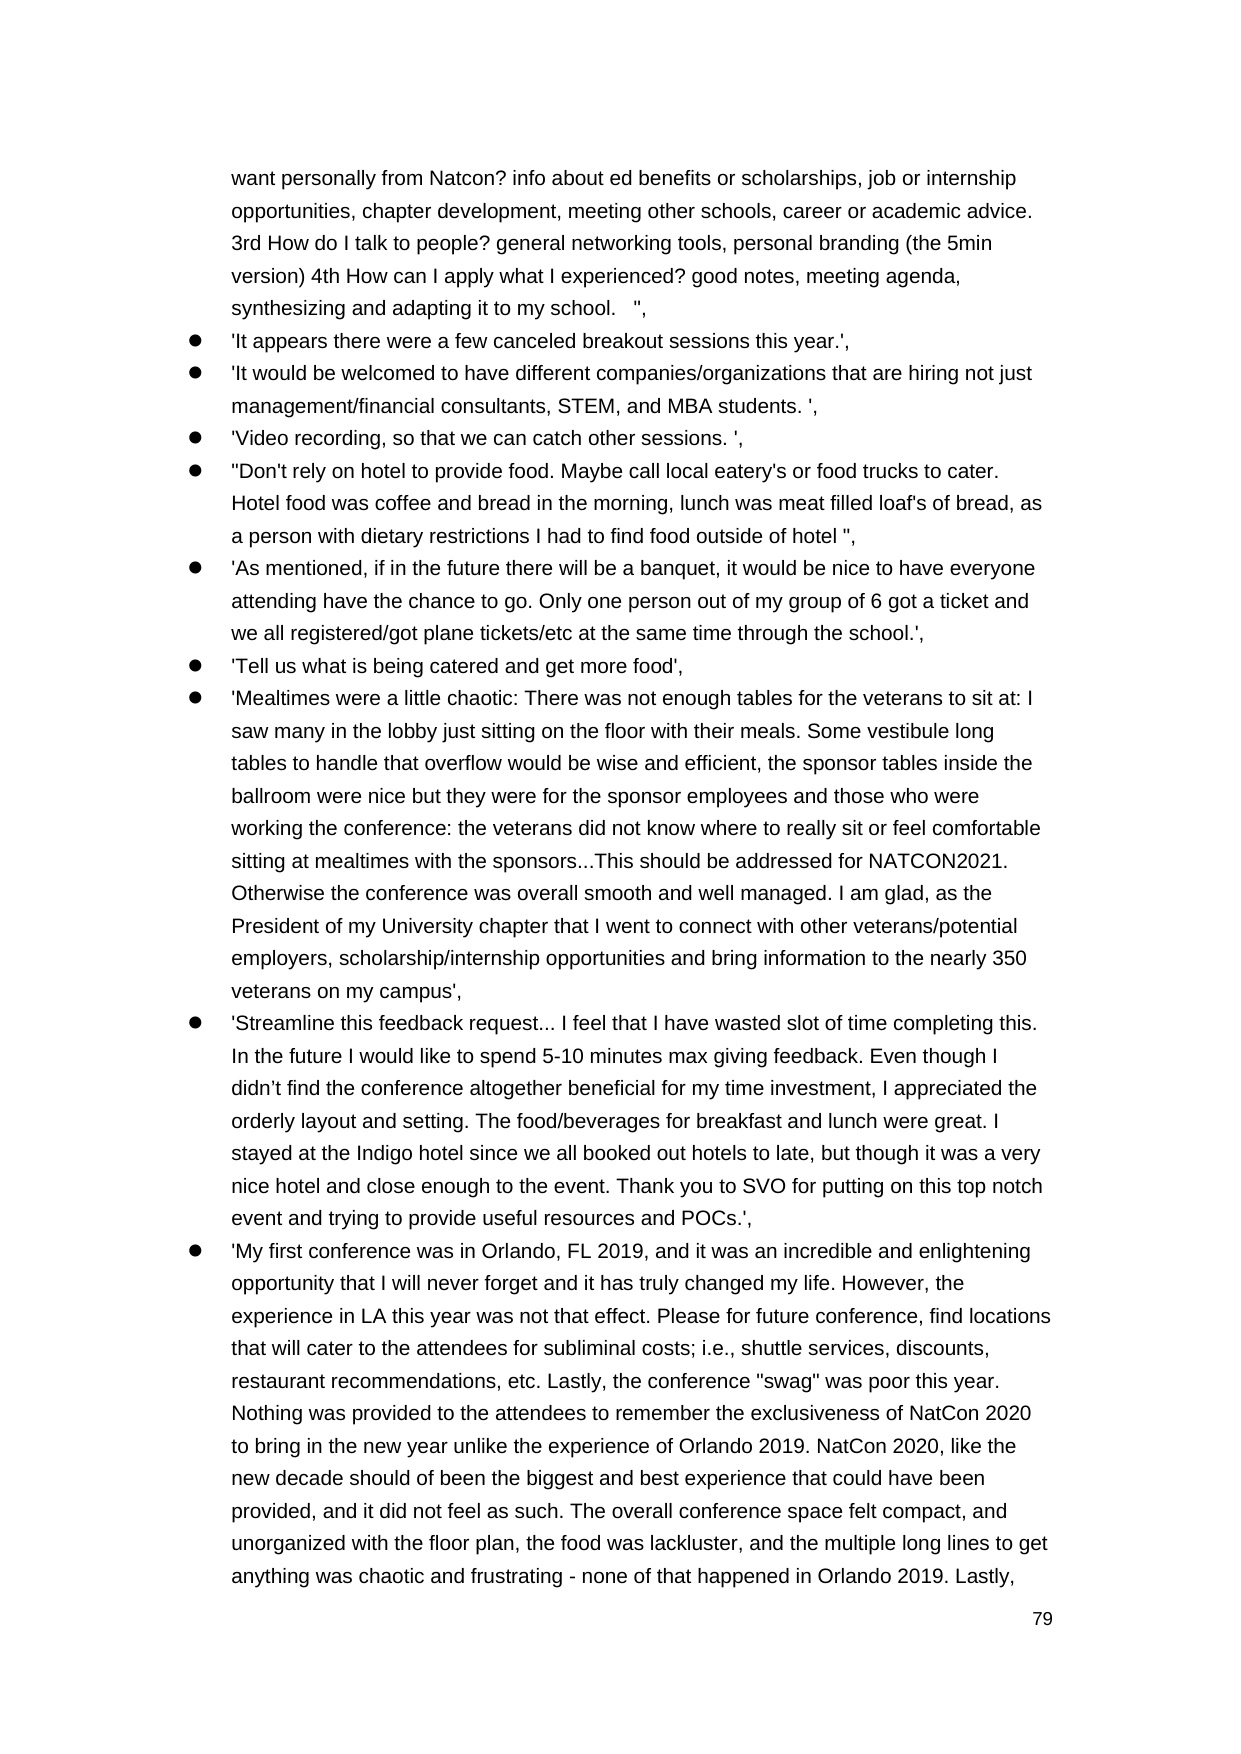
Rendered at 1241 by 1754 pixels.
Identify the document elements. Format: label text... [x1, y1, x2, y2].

list 'It would be welcomed to have different companies/organizations that are hiring not just management/financial consultants, STEM, and MBA students. ', [187, 357, 1053, 422]
list 'Streamline this feedback request... I feel that I have wasted slot of time completing this. In the future I would like to spend 5-10 minutes max giving feedback. Even though I didn’t find the conference altogether beneficial for my time investment, I appreciated the orderly layout and setting. The food/beverages for breakfast and lunch were great. I stayed at the Indigo hotel since we all booked out hotels to late, but though it was a very nice hotel and close enough to the event. Thank you to SVO for putting on this top notch event and trying to provide useful resources and POCs.', [187, 1007, 1053, 1234]
list 'It appears there were a few canceled breakout sessions this year.', [187, 324, 1053, 357]
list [187, 1234, 1053, 1592]
list 'Mealtimes were a little chaotic: There was not enough tables for the veterans to sit at: I saw many in the lobby just sitting on the floor with their meals. Some vestibule long tables to handle that overflow would be wise and efficient, the sponsor tables inside the ballroom were nice but they were for the sponsor employees and those who were working the conference: the veterans did not know where to really sit or feel comfortable sitting at mealtimes with the sponsors...This should be addressed for NATCON2021. Otherwise the conference was overall smooth and well managed. I am glad, as the President of my University chapter that I went to connect with other veterans/potential employers, scholarship/internship opportunities and bring information to the nearly 350 veterans on my campus', [187, 682, 1053, 1007]
list 'As mentioned, if in the future there will be a banquet, it would be nice to have everyone attending have the chance to go. Only one person out of my group of 6 got a ticket and we all registered/got plane tickets/etc at the same time through the school.', [187, 552, 1053, 649]
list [187, 162, 1053, 324]
list 'Video recording, so that we can catch other sessions. ', [187, 422, 1053, 454]
list "Don't rely on hotel to provide food. Maybe call local eatery's or food trucks to cater. Hotel food was coffee and bread in the morning, lunch was meat filled loaf's of bread, as a person with dietary restrictions I had to find food outside of hotel ", [187, 454, 1053, 552]
list 'Tell us what is being catered and get more food', [187, 649, 1053, 682]
